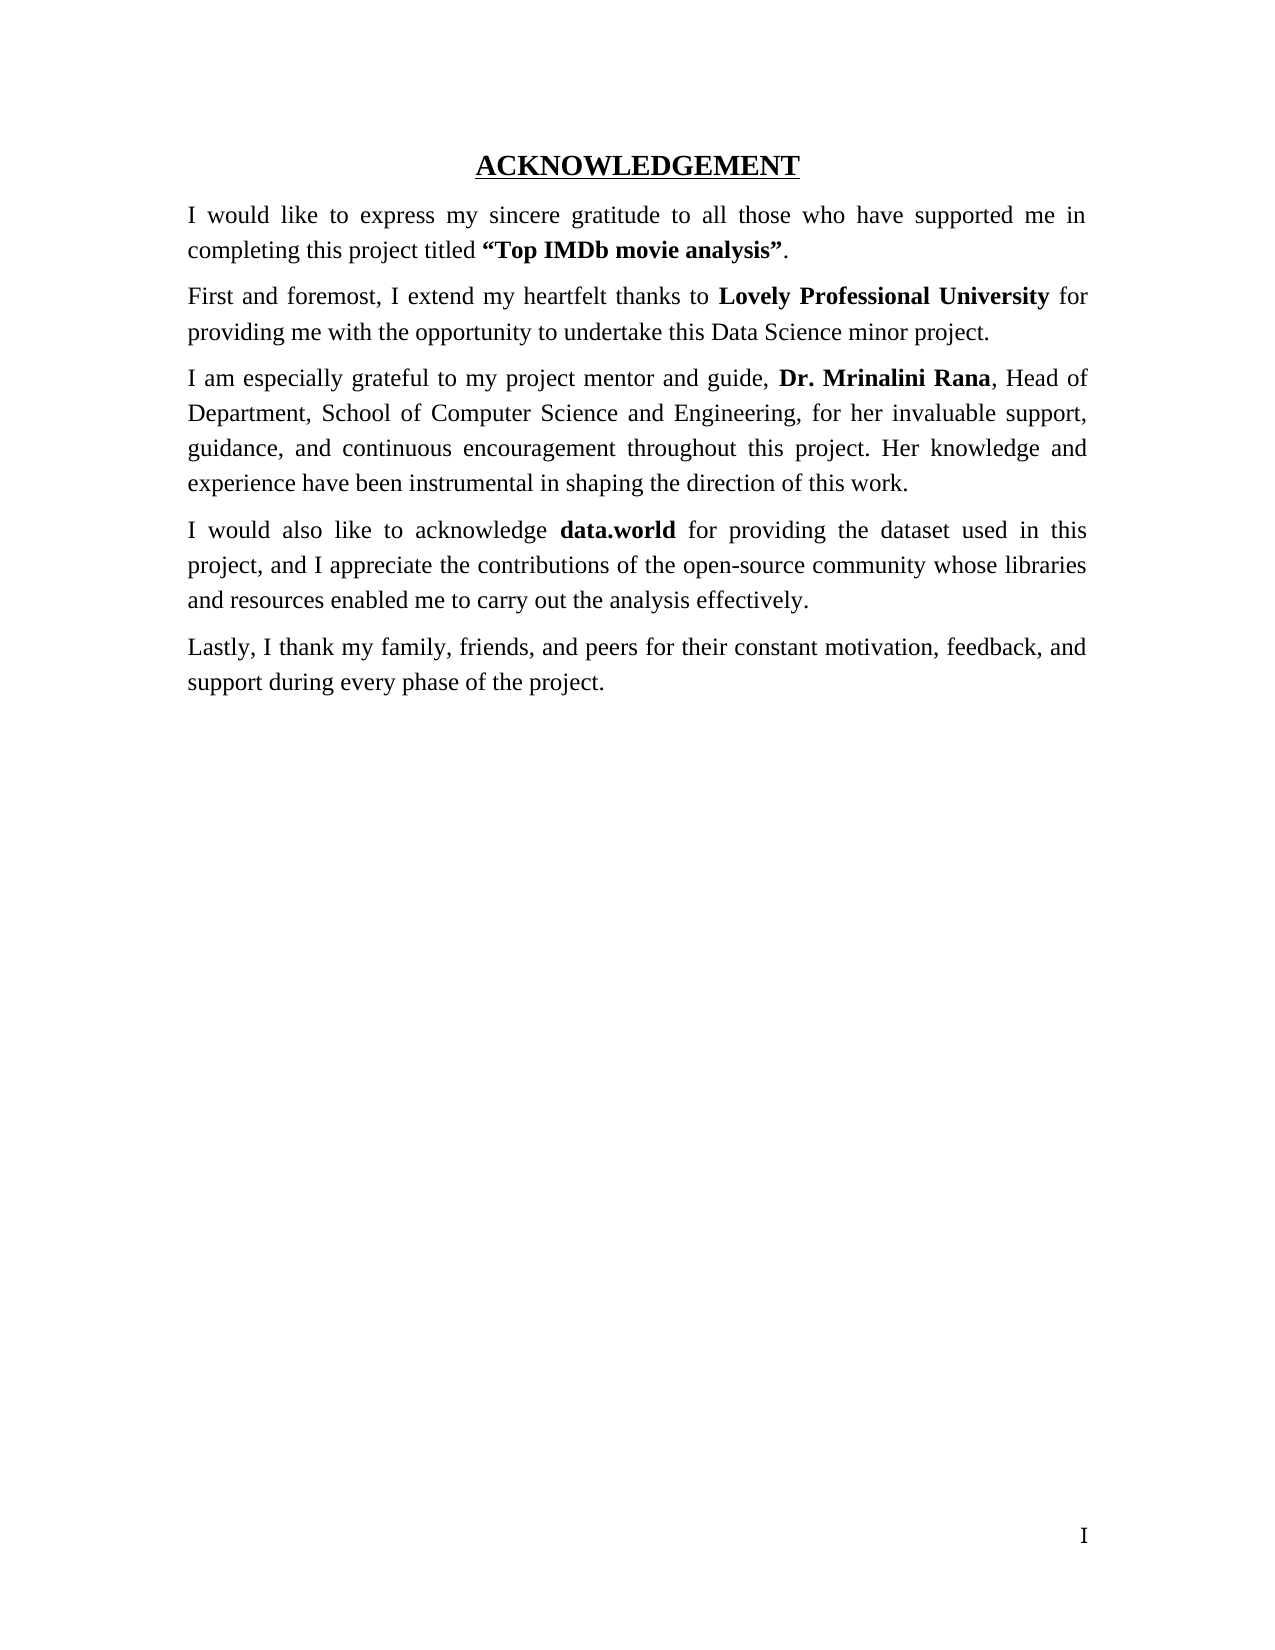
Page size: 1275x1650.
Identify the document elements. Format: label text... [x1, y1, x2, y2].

text I am especially grateful to my project mentor and guide, Dr. Mrinalini Rana, Head of Department, School of Computer Science and Engineering, for her invaluable support, guidance, and continuous encouragement throughout this project. Her knowledge and experience have been instrumental in shaping the direction of this work. [187, 363, 1088, 497]
text First and foremost, I extend my heartfelt thanks to Lovely Professional University for providing me with the opportunity to undertake this Data Science minor project. [187, 281, 1088, 345]
text Lastly, I thank my family, friends, and peers for their constant motivation, feedback, and support during every phase of the project. [187, 632, 1088, 696]
subtitle ACKNOWLEDGEMENT [261, 148, 1014, 182]
text I would also like to acknowledge data.world for providing the dataset used in this project, and I appreciate the contributions of the open-source community whose libraries and resources enabled me to carry out the analysis effectively. [187, 515, 1088, 614]
text I would like to express my sincere gratitude to all those who have supported me in completing this project titled “Top IMDb movie analysis”. [187, 200, 1088, 264]
